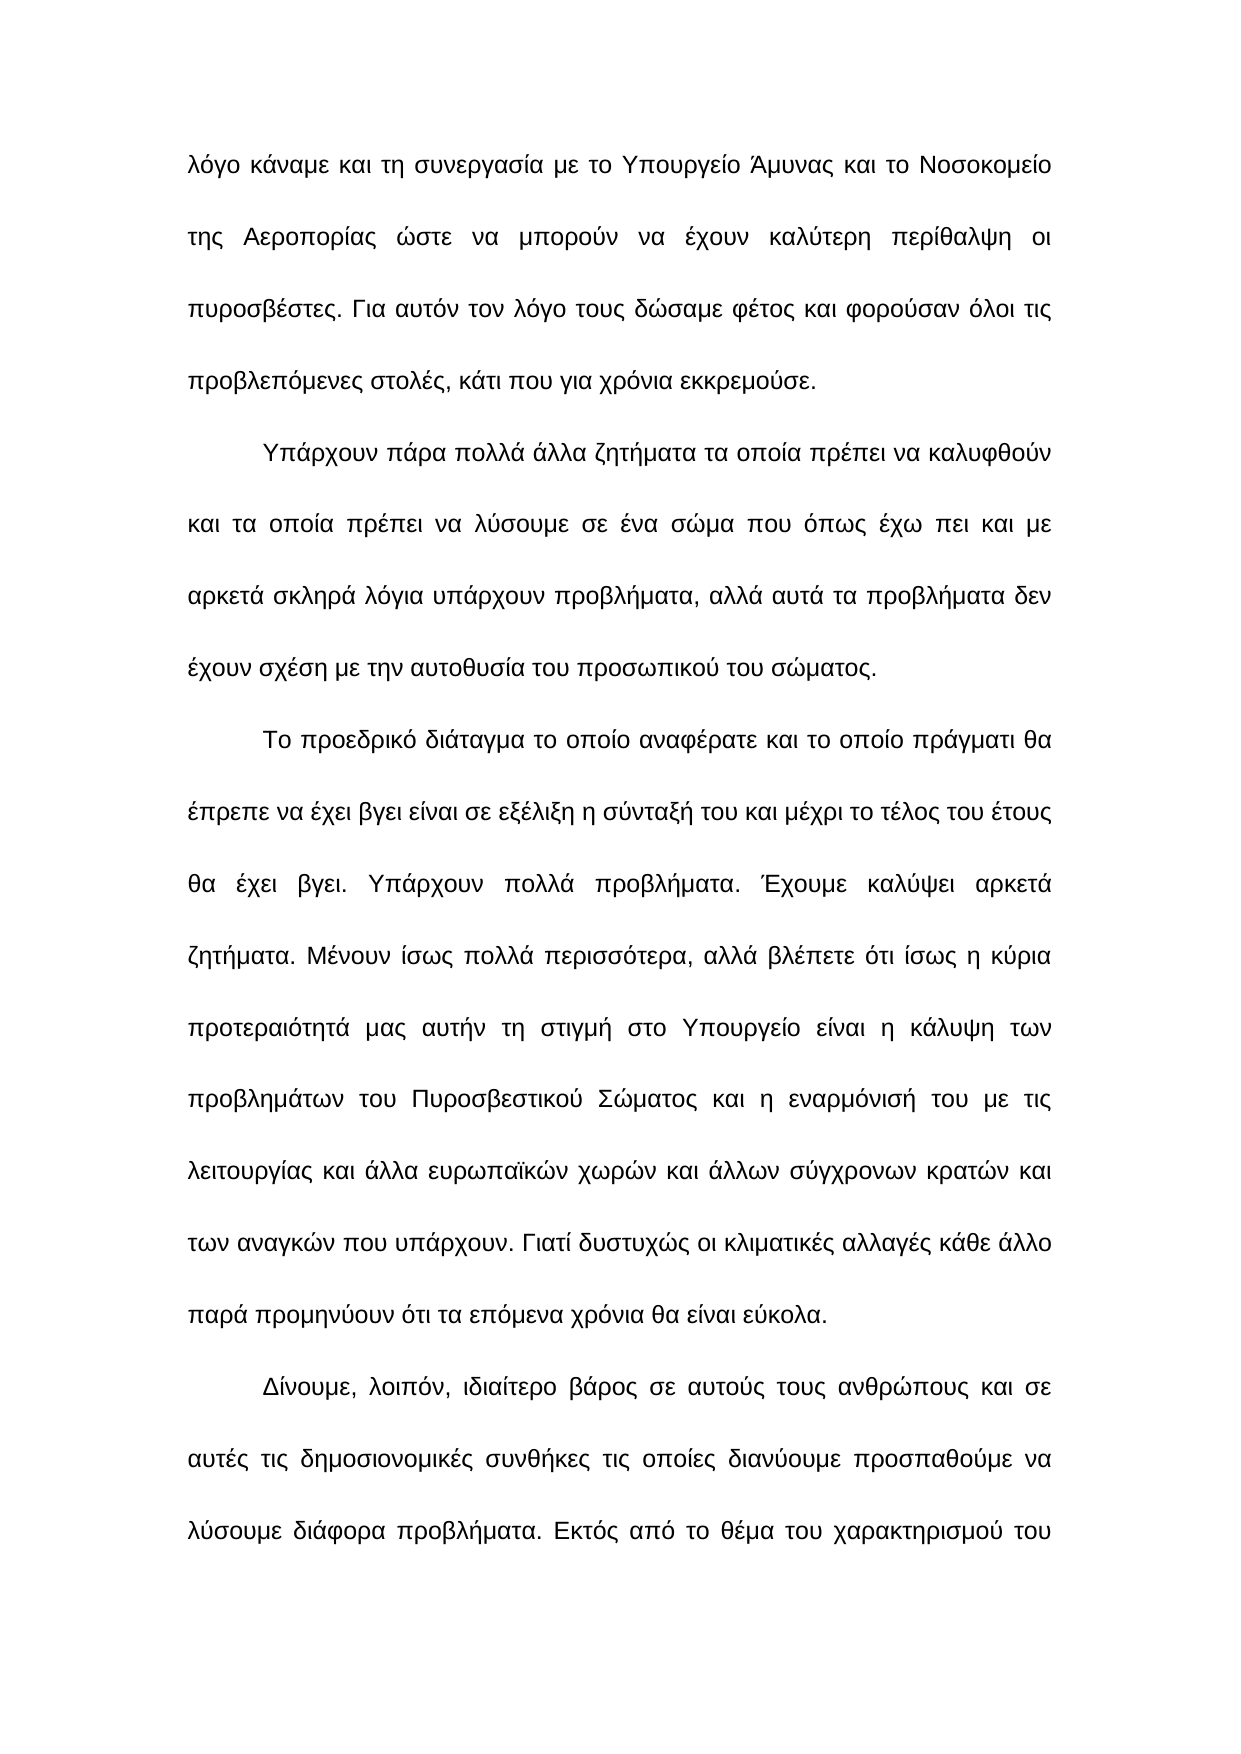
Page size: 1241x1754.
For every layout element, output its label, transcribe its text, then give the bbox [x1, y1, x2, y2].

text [187, 1372, 1053, 1544]
text Υπάρχουν πάρα πολλά άλλα ζητήματα τα οποία πρέπει να καλυφθούν και τα οποία πρέπει να λύσουμε σε ένα σώμα που όπως έχω πει και με αρκετά σκληρά λόγια υπάρχουν προβλήματα, αλλά αυτά τα προβλήματα δεν έχουν σχέση με την αυτοθυσία του προσωπικού του σώματος. [187, 437, 1053, 682]
text Το προεδρικό διάταγμα το οποίο αναφέρατε και το οποίο πράγματι θα έπρεπε να έχει βγει είναι σε εξέλιξη η σύνταξή του και μέχρι το τέλος του έτους θα έχει βγει. Υπάρχουν πολλά προβλήματα. Έχουμε καλύψει αρκετά ζητήματα. Μένουν ίσως πολλά περισσότερα, αλλά βλέπετε ότι ίσως η κύρια προτεραιότητά μας αυτήν τη στιγμή στο Υπουργείο είναι η κάλυψη των προβλημάτων του Πυροσβεστικού Σώματος και η εναρμόνισή του με τις λειτουργίας και άλλα ευρωπαϊκών χωρών και άλλων σύγχρονων κρατών και των αναγκών που υπάρχουν. Γιατί δυστυχώς οι κλιματικές αλλαγές κάθε άλλο παρά προμηνύουν ότι τα επόμενα χρόνια θα είναι εύκολα. [187, 725, 1053, 1329]
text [187, 150, 1053, 394]
